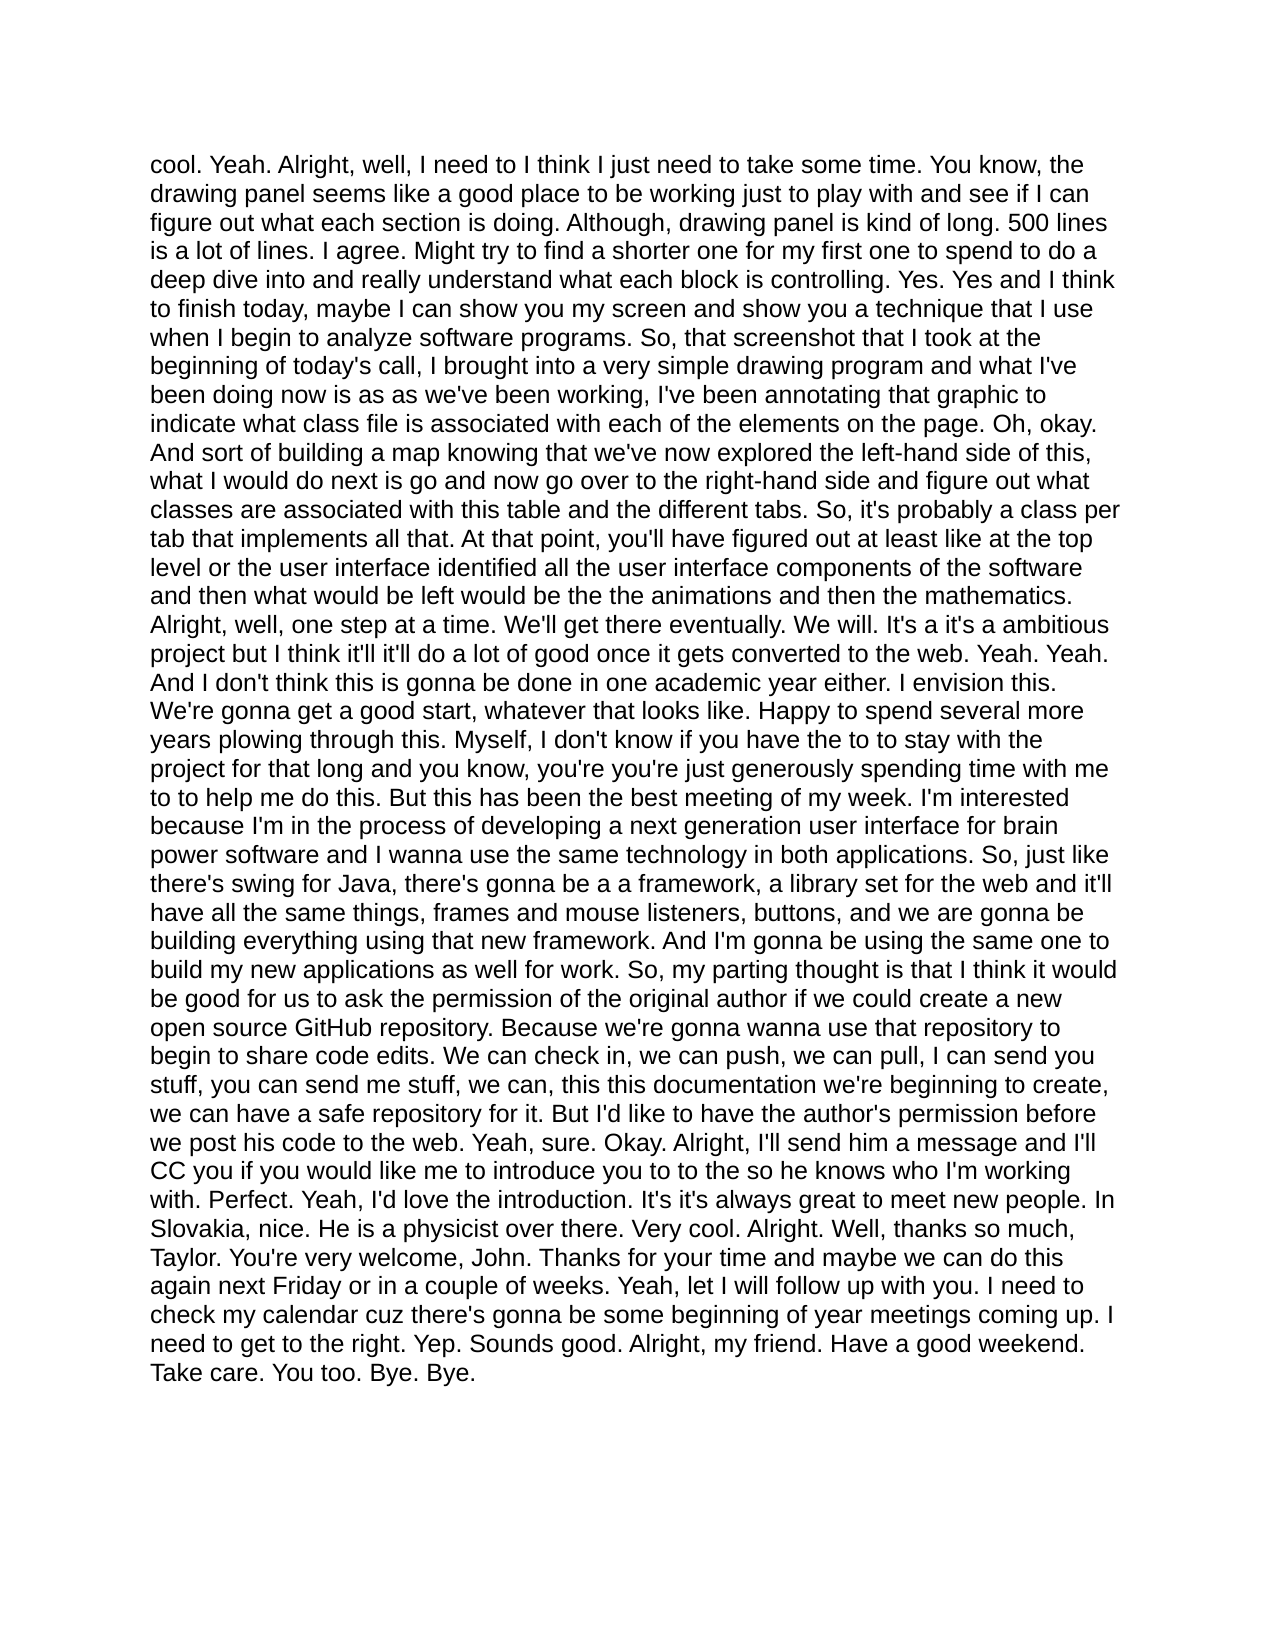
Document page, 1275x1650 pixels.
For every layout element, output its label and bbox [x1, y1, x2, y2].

text [150, 150, 1125, 1415]
